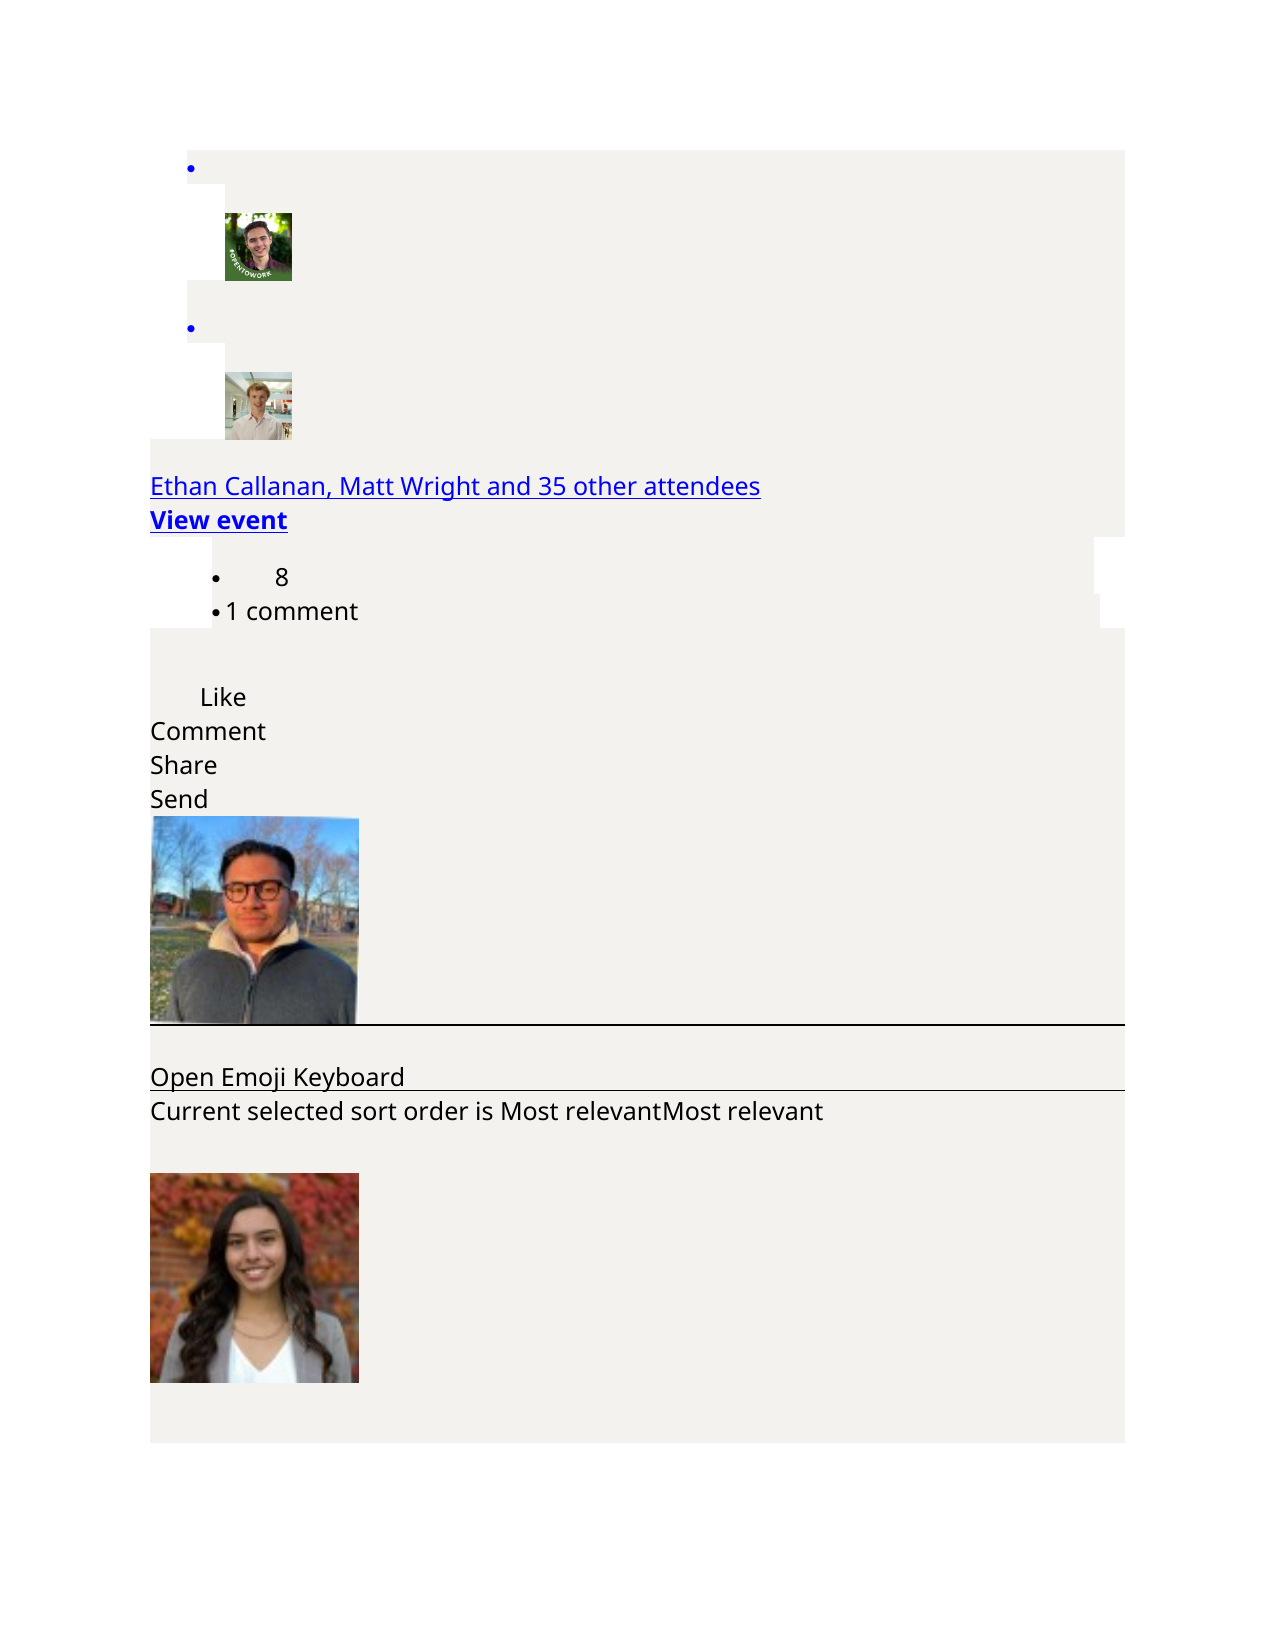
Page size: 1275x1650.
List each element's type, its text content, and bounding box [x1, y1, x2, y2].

text Share [150, 748, 1125, 782]
text Current selected sort order is Most relevantMost relevant [150, 1093, 1125, 1127]
text Ethan Callanan, Matt Wright and 35 other attendees [150, 469, 1125, 503]
picture [225, 372, 292, 440]
text Like [150, 657, 1125, 714]
picture [150, 816, 359, 1024]
list 8 [212, 537, 1094, 594]
picture [150, 1173, 359, 1383]
text Open Emoji Keyboard [150, 1059, 1125, 1090]
text View event [150, 503, 1125, 537]
list 1 comment [212, 594, 1100, 628]
text Comment [150, 714, 1125, 748]
picture [225, 213, 292, 281]
text Send [150, 782, 1125, 816]
